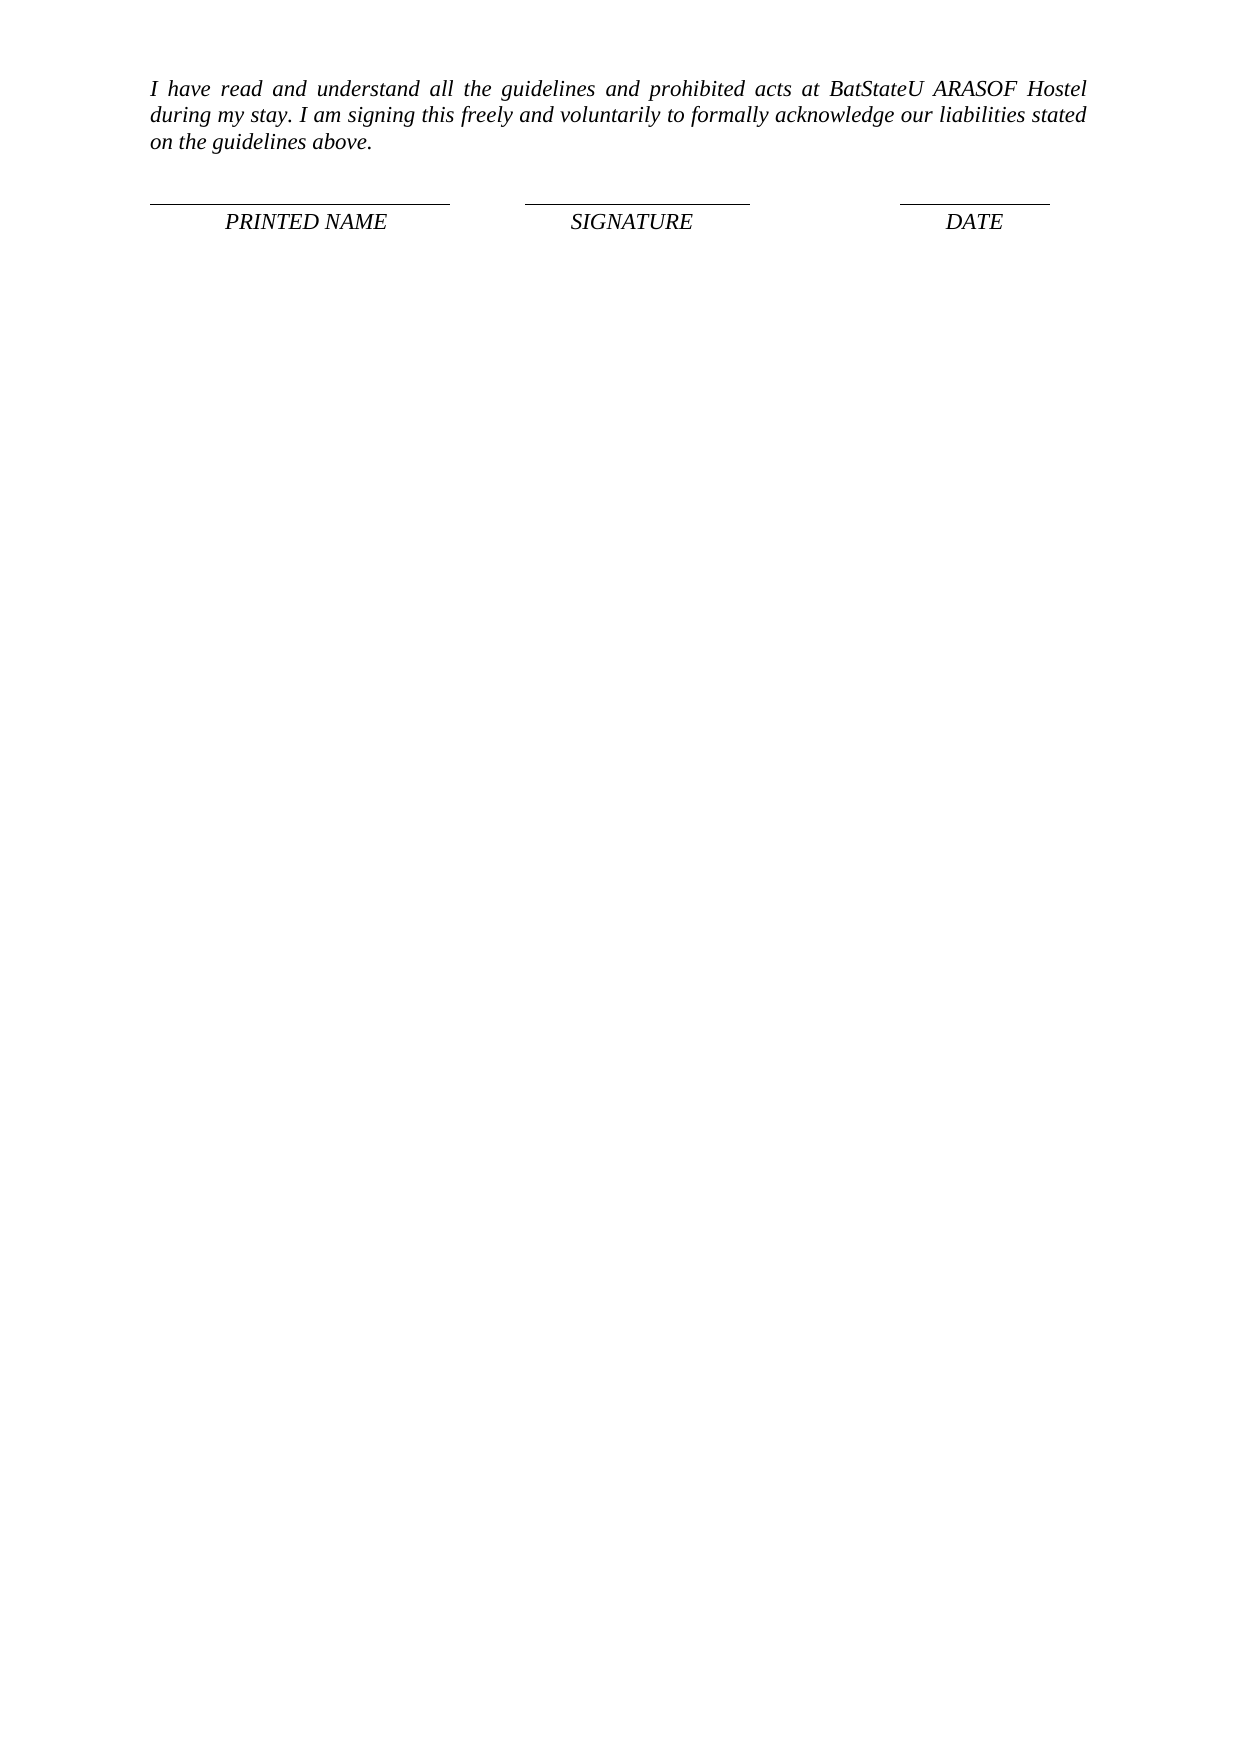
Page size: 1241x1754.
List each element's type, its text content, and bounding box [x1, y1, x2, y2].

text I have read and understand all the guidelines and prohibited acts at BatStateU ARASOF Hostel during my stay. I am signing this freely and voluntarily to formally acknowledge our liabilities stated on the guidelines above. [150, 75, 1090, 154]
text PRINTED NAME SIGNATURE DATE [150, 208, 1090, 235]
